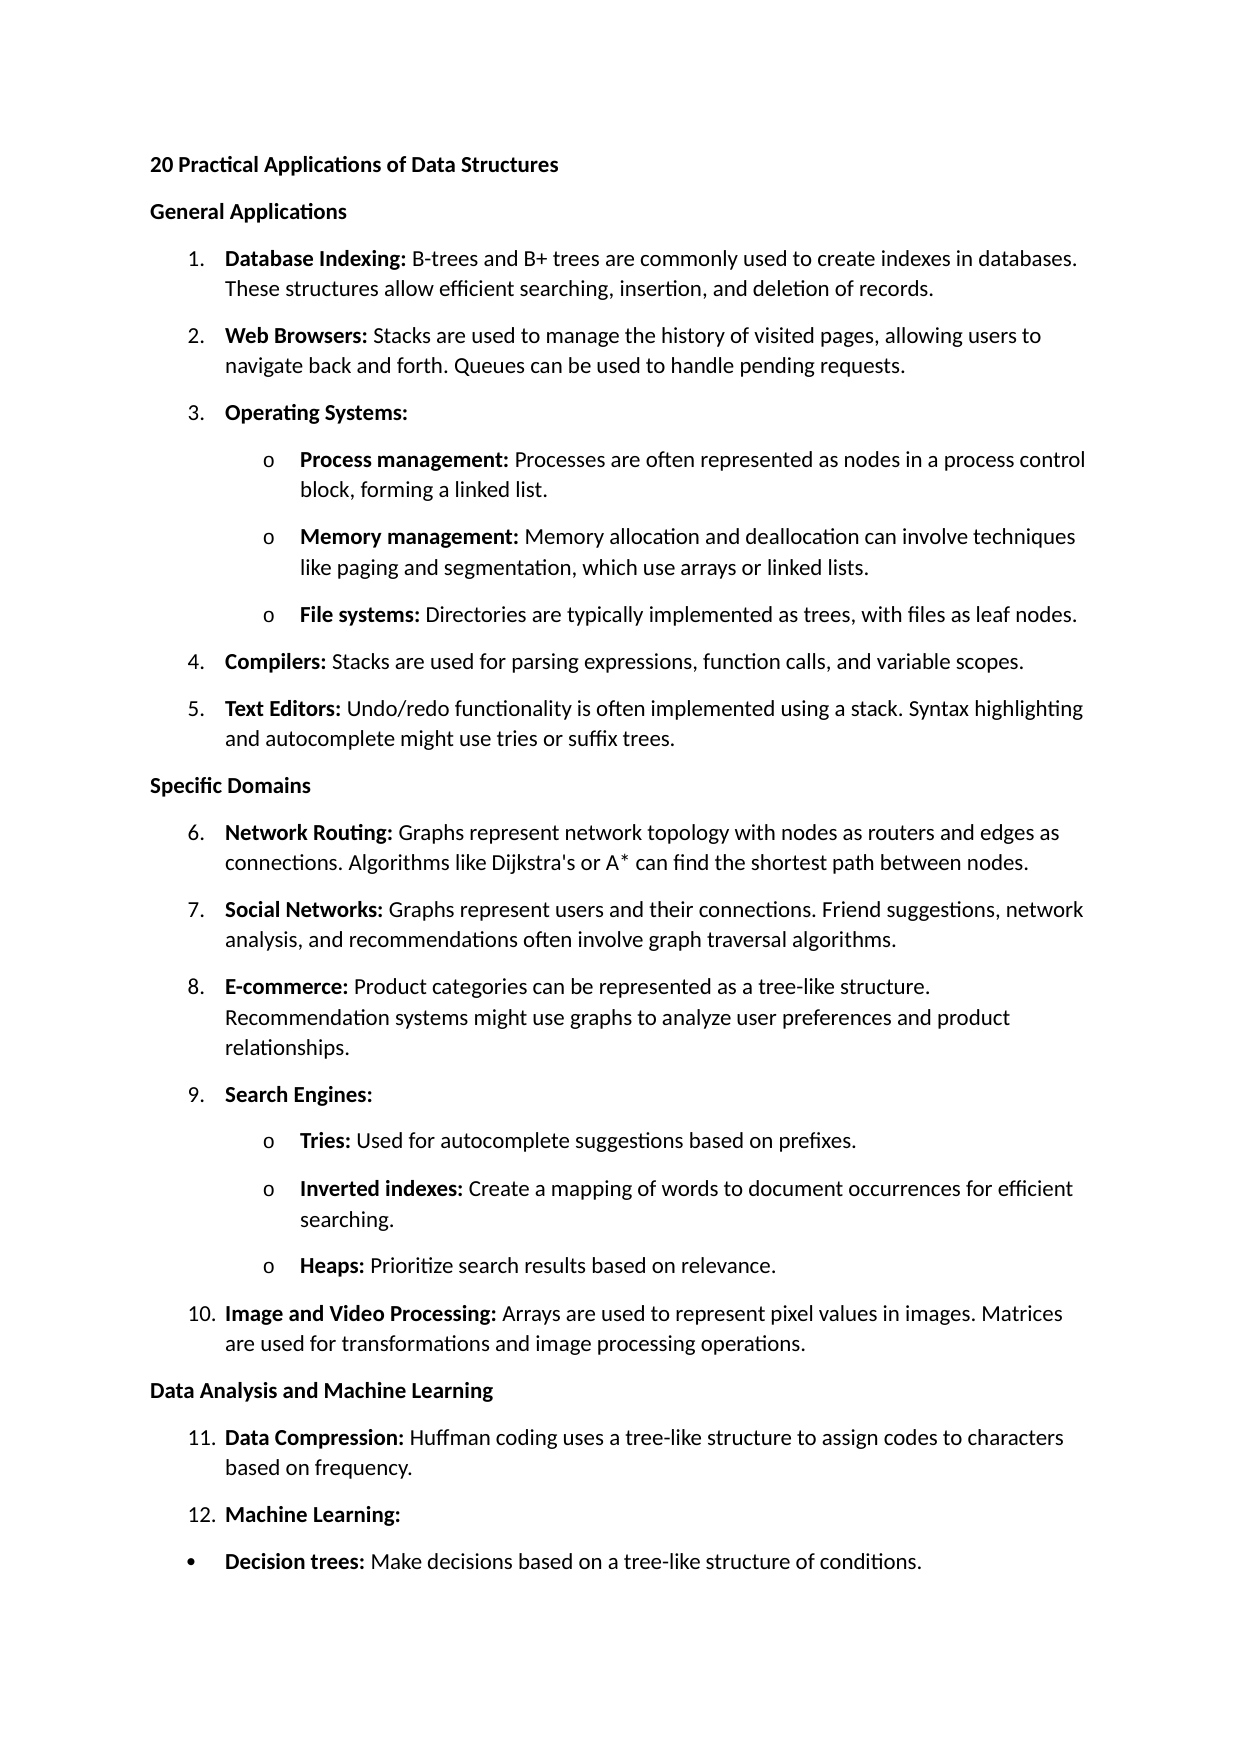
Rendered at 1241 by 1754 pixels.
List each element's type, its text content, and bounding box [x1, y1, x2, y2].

list Search Engines: [187, 1080, 1090, 1108]
list Web Browsers: Stacks are used to manage the history of visited pages, allowing users to navigate back and forth. Queues can be used to handle pending requests. [187, 321, 1090, 379]
list Data Compression: Huffman coding uses a tree-like structure to assign codes to characters based on frequency. [187, 1423, 1090, 1481]
list Machine Learning: [187, 1500, 1090, 1528]
text Data Analysis and Machine Learning [150, 1376, 1090, 1404]
list Compilers: Stacks are used for parsing expressions, function calls, and variable scopes. [187, 647, 1090, 675]
list File systems: Directories are typically implemented as trees, with files as leaf nodes. [262, 600, 1090, 628]
list Text Editors: Undo/redo functionality is often implemented using a stack. Syntax highlighting and autocomplete might use tries or suffix trees. [187, 694, 1090, 752]
list Memory management: Memory allocation and deallocation can involve techniques like paging and segmentation, which use arrays or linked lists. [262, 522, 1090, 581]
list Image and Video Processing: Arrays are used to represent pixel values in images. Matrices are used for transformations and image processing operations. [187, 1299, 1090, 1357]
list Social Networks: Graphs represent users and their connections. Friend suggestions, network analysis, and recommendations often involve graph traversal algorithms. [187, 895, 1090, 953]
list Decision trees: Make decisions based on a tree-like structure of conditions. [187, 1547, 1090, 1575]
text 20 Practical Applications of Data Structures [150, 150, 1090, 178]
list Inverted indexes: Create a mapping of words to document occurrences for efficient searching. [262, 1174, 1090, 1233]
list Database Indexing: B-trees and B+ trees are commonly used to create indexes in databases. These structures allow efficient searching, insertion, and deletion of records. [187, 244, 1090, 302]
list Tries: Used for autocomplete suggestions based on prefixes. [262, 1127, 1090, 1155]
text Specific Domains [150, 771, 1090, 799]
list E-commerce: Product categories can be represented as a tree-like structure. Recommendation systems might use graphs to analyze user preferences and product relationships. [187, 972, 1090, 1061]
list Heaps: Prioritize search results based on relevance. [262, 1252, 1090, 1280]
list Process management: Processes are often represented as nodes in a process control block, forming a linked list. [262, 445, 1090, 503]
list Operating Systems: [187, 398, 1090, 426]
list Network Routing: Graphs represent network topology with nodes as routers and edges as connections. Algorithms like Dijkstra's or A* can find the shortest path between nodes. [187, 818, 1090, 876]
text General Applications [150, 197, 1090, 225]
